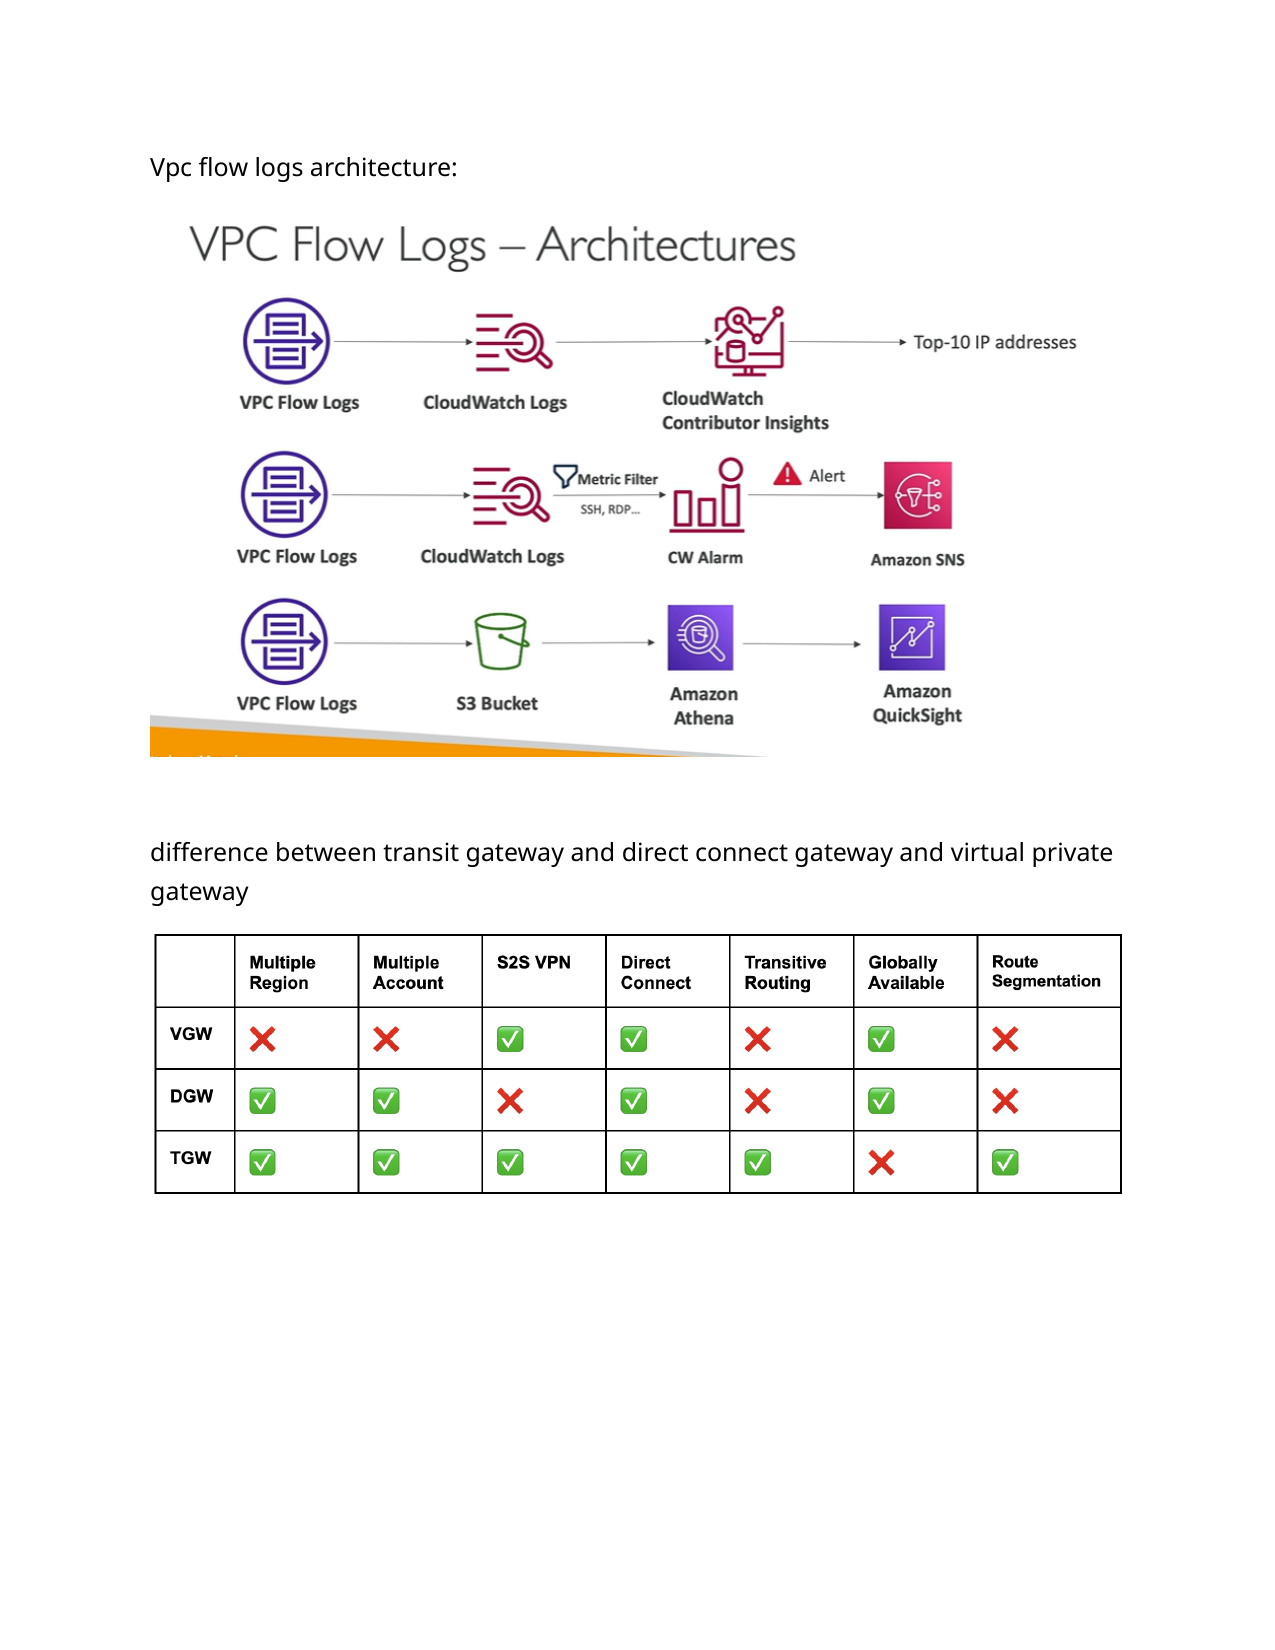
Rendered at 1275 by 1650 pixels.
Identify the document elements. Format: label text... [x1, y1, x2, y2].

picture [150, 929, 1125, 1198]
picture [150, 205, 1125, 757]
text Vpc flow logs architecture: [150, 150, 1125, 184]
text difference between transit gateway and direct connect gateway and virtual private gateway [150, 834, 1125, 907]
